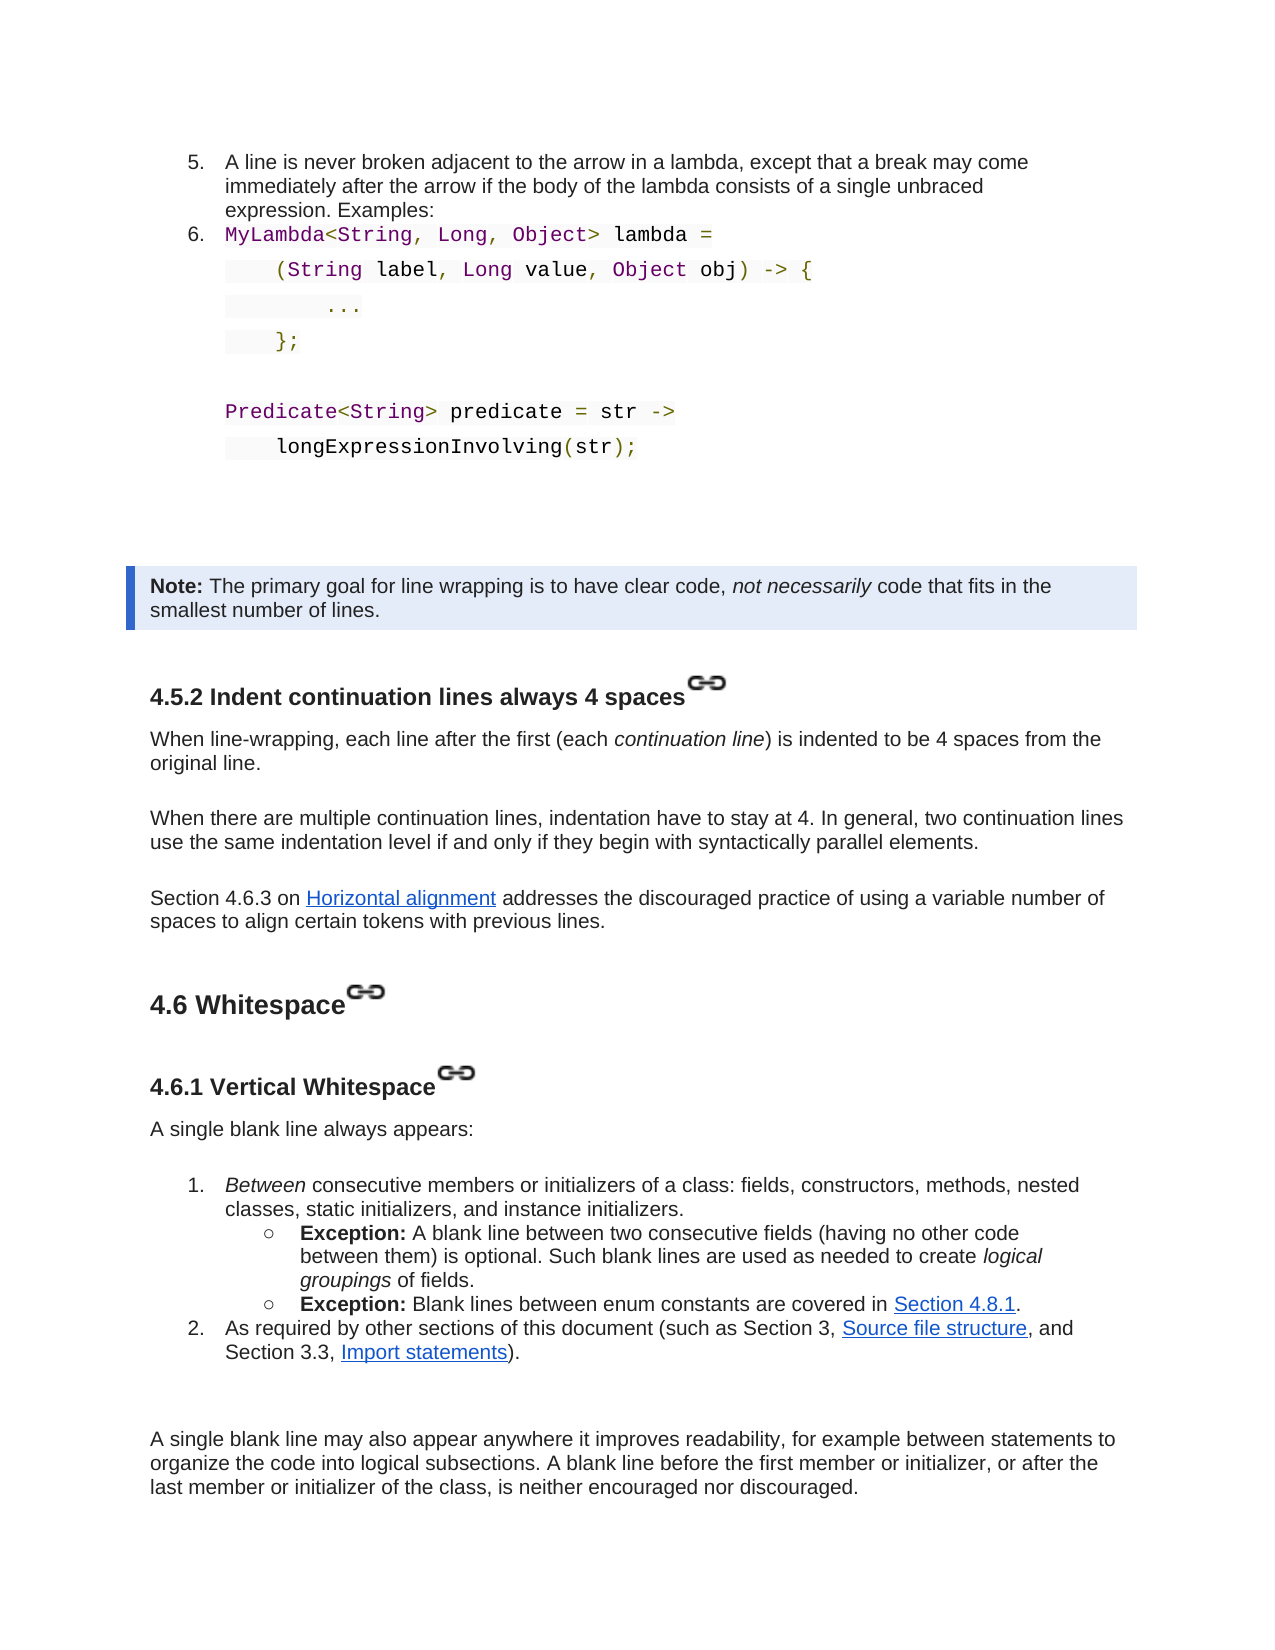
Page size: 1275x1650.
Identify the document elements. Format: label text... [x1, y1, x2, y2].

text Section 4.6.3 on Horizontal alignment addresses the discouraged practice of using a variable number of spaces to align certain tokens with previous lines. [150, 885, 1125, 933]
list Exception: Blank lines between enum constants are covered in Section 4.8.1. [262, 1292, 1094, 1316]
list Exception: A blank line between two consecutive fields (having no other code between them) is optional. Such blank lines are used as needed to create logical groupings of fields. [262, 1220, 1094, 1292]
text When there are multiple continuation lines, indentation have to stay at 4. In general, two continuation lines use the same indentation level if and only if they begin with syntactically parallel elements. [150, 806, 1125, 854]
subtitle 4.6.1 Vertical Whitespace [150, 1052, 1125, 1101]
picture [436, 1051, 480, 1096]
subtitle 4.5.2 Indent continuation lines always 4 spaces [150, 662, 1125, 710]
text A single blank line may also appear anywhere it improves readability, for example between statements to organize the code into logical subsections. A blank line before the first member or initializer, or after the last member or initializer of the class, is neither encouraged nor discouraged. [150, 1427, 1125, 1498]
picture [686, 661, 730, 706]
text A single blank line always appears: [150, 1117, 1125, 1141]
text When line-wrapping, each line after the first (each continuation line) is indented to be 4 spaces from the original line. [150, 727, 1125, 775]
list As required by other sections of this document (such as Section 3, Source file structure, and Section 3.3, Import statements). [187, 1316, 1094, 1364]
text Note: The primary goal for line wrapping is to have clear code, not necessarily code that fits in the smallest number of lines. [135, 566, 1137, 630]
list Between consecutive members or initializers of a class: fields, constructors, methods, nested classes, static initializers, and instance initializers. [187, 1172, 1094, 1220]
list MyLambda<String, Long, Object> lambda = (String label, Long value, Object obj) -> { ... }; Predicate<String> predicate = str -> longExpressionInvolving(str); [187, 222, 1094, 460]
picture [345, 970, 390, 1015]
list A line is never broken adjacent to the arrow in a lambda, except that a break may come immediately after the arrow if the body of the lambda consists of a single unbraced expression. Examples: [187, 150, 1094, 222]
subtitle 4.6 Whitespace [150, 971, 1125, 1020]
